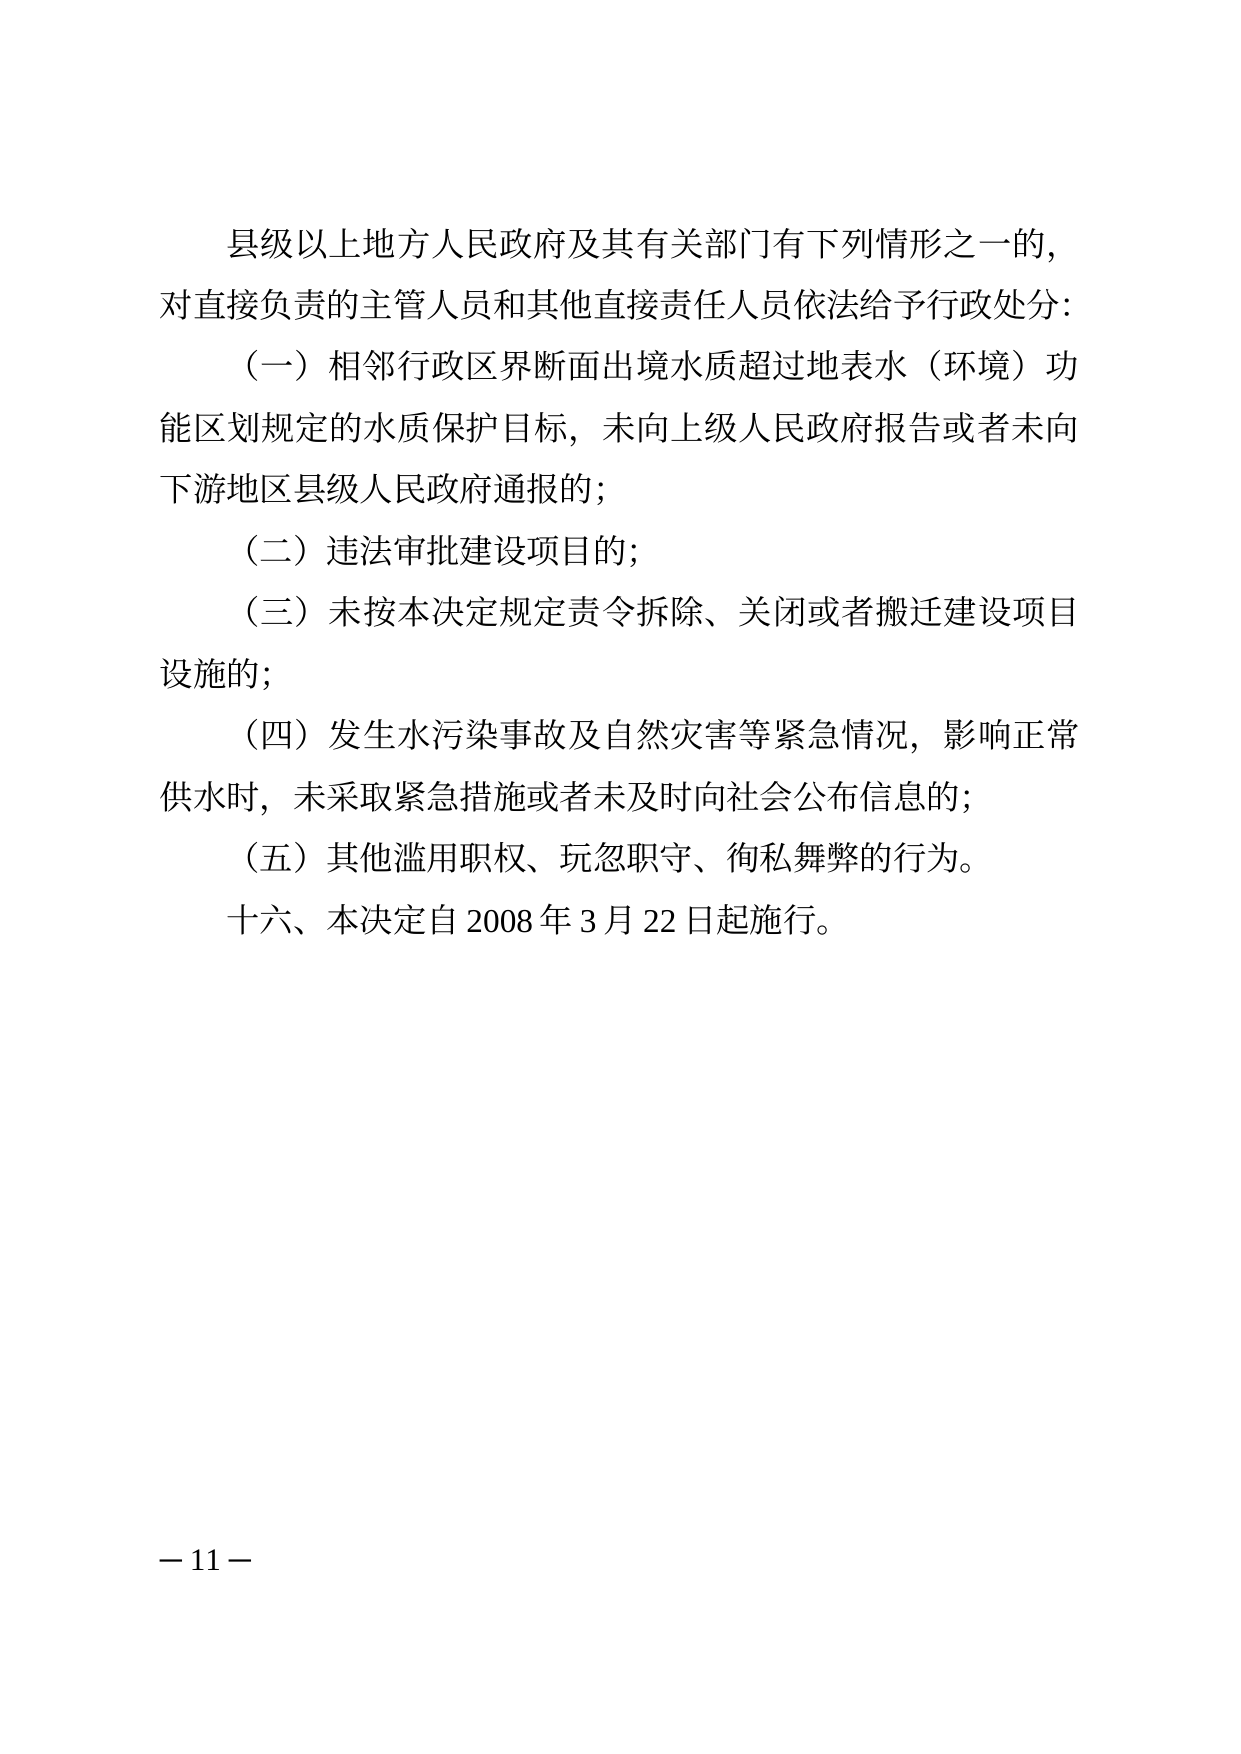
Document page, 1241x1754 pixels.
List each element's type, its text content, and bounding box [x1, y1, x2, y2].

text （五）其他滥用职权、玩忽职守、徇私舞弊的行为。 [159, 821, 1081, 883]
text 县级以上地方人民政府及其有关部门有下列情形之一的，对直接负责的主管人员和其他直接责任人员依法给予行政处分： [159, 207, 1081, 330]
text （二）违法审批建设项目的； [159, 514, 1081, 576]
text 十六、本决定自2008年3月22日起施行。 [159, 883, 1081, 944]
text （四）发生水污染事故及自然灾害等紧急情况，影响正常供水时，未采取紧急措施或者未及时向社会公布信息的； [159, 698, 1081, 821]
text （一）相邻行政区界断面出境水质超过地表水（环境）功能区划规定的水质保护目标，未向上级人民政府报告或者未向下游地区县级人民政府通报的； [159, 330, 1081, 514]
text （三）未按本决定规定责令拆除、关闭或者搬迁建设项目、设施的； [159, 576, 1081, 698]
